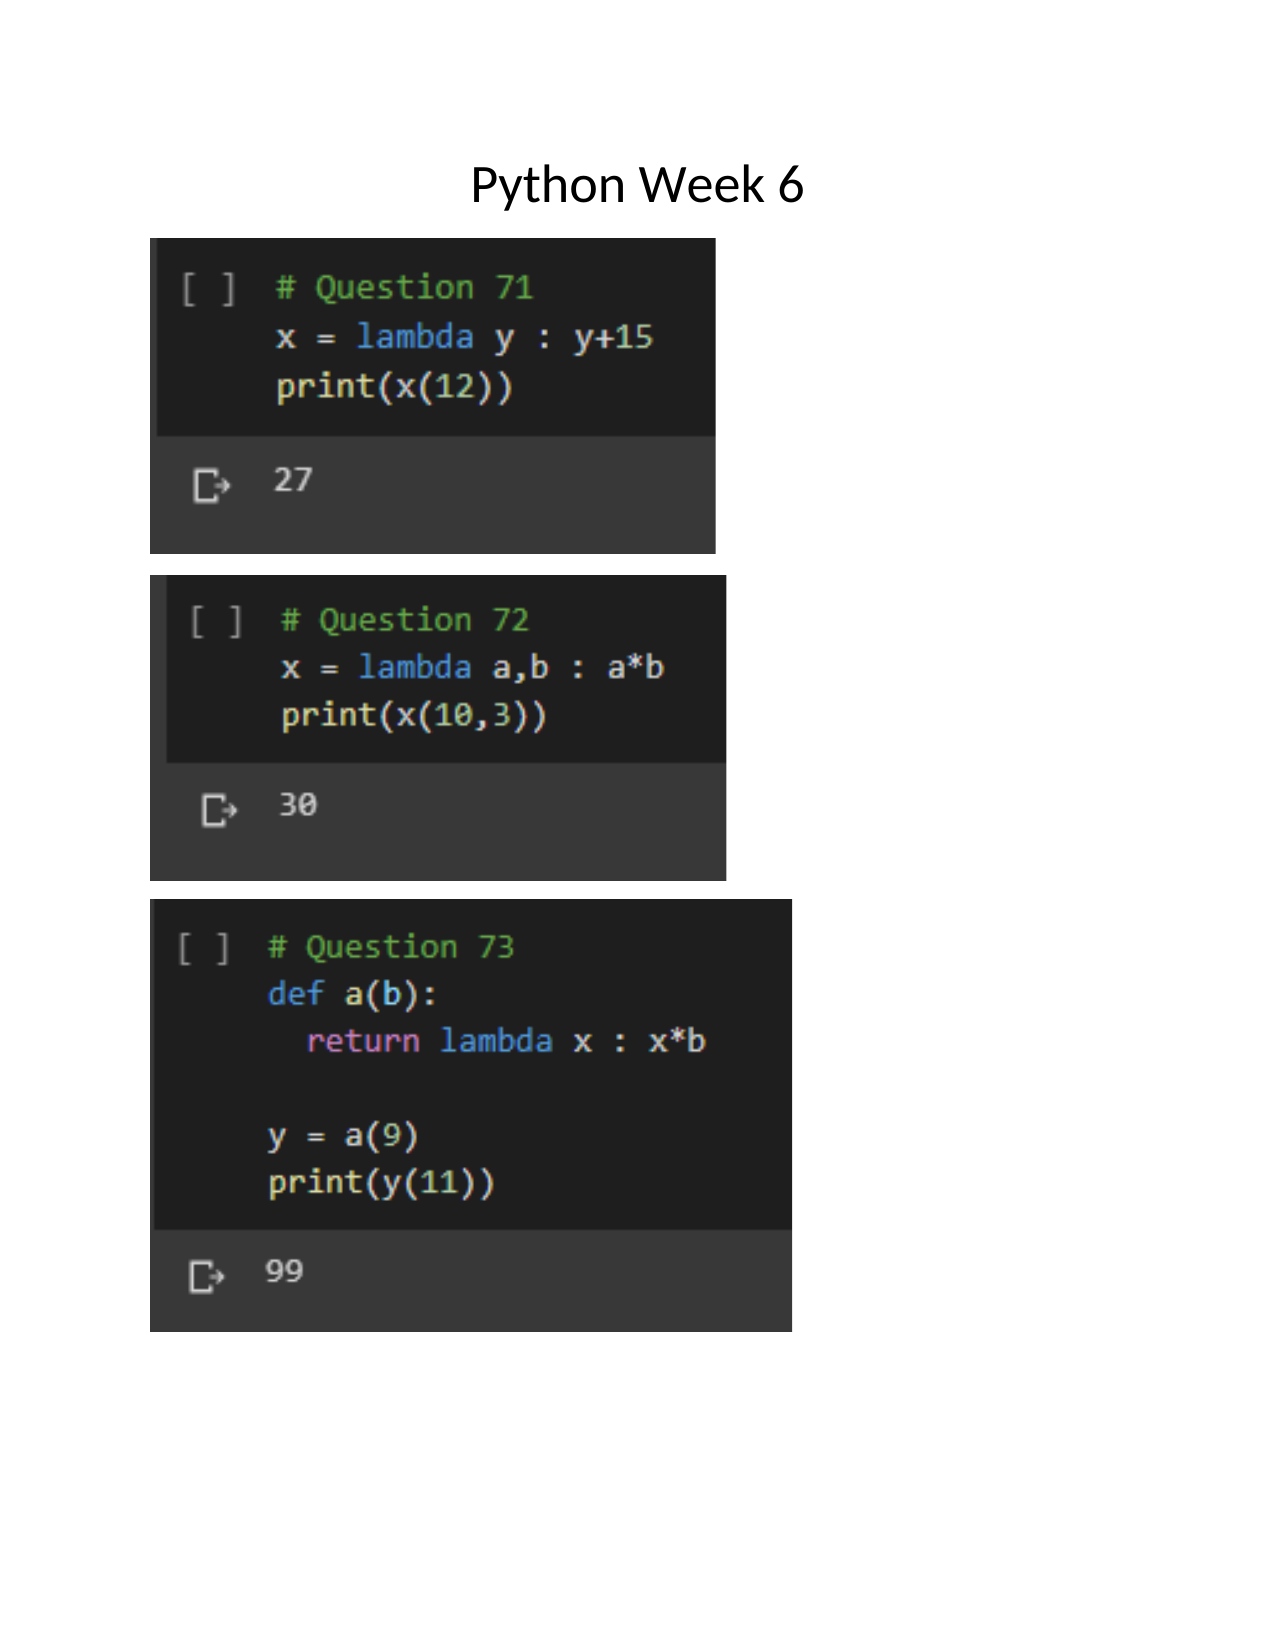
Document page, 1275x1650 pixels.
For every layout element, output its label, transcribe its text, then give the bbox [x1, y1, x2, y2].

picture [150, 238, 716, 554]
picture [150, 899, 793, 1332]
picture [150, 575, 727, 881]
text Python Week 6 [150, 150, 1125, 216]
